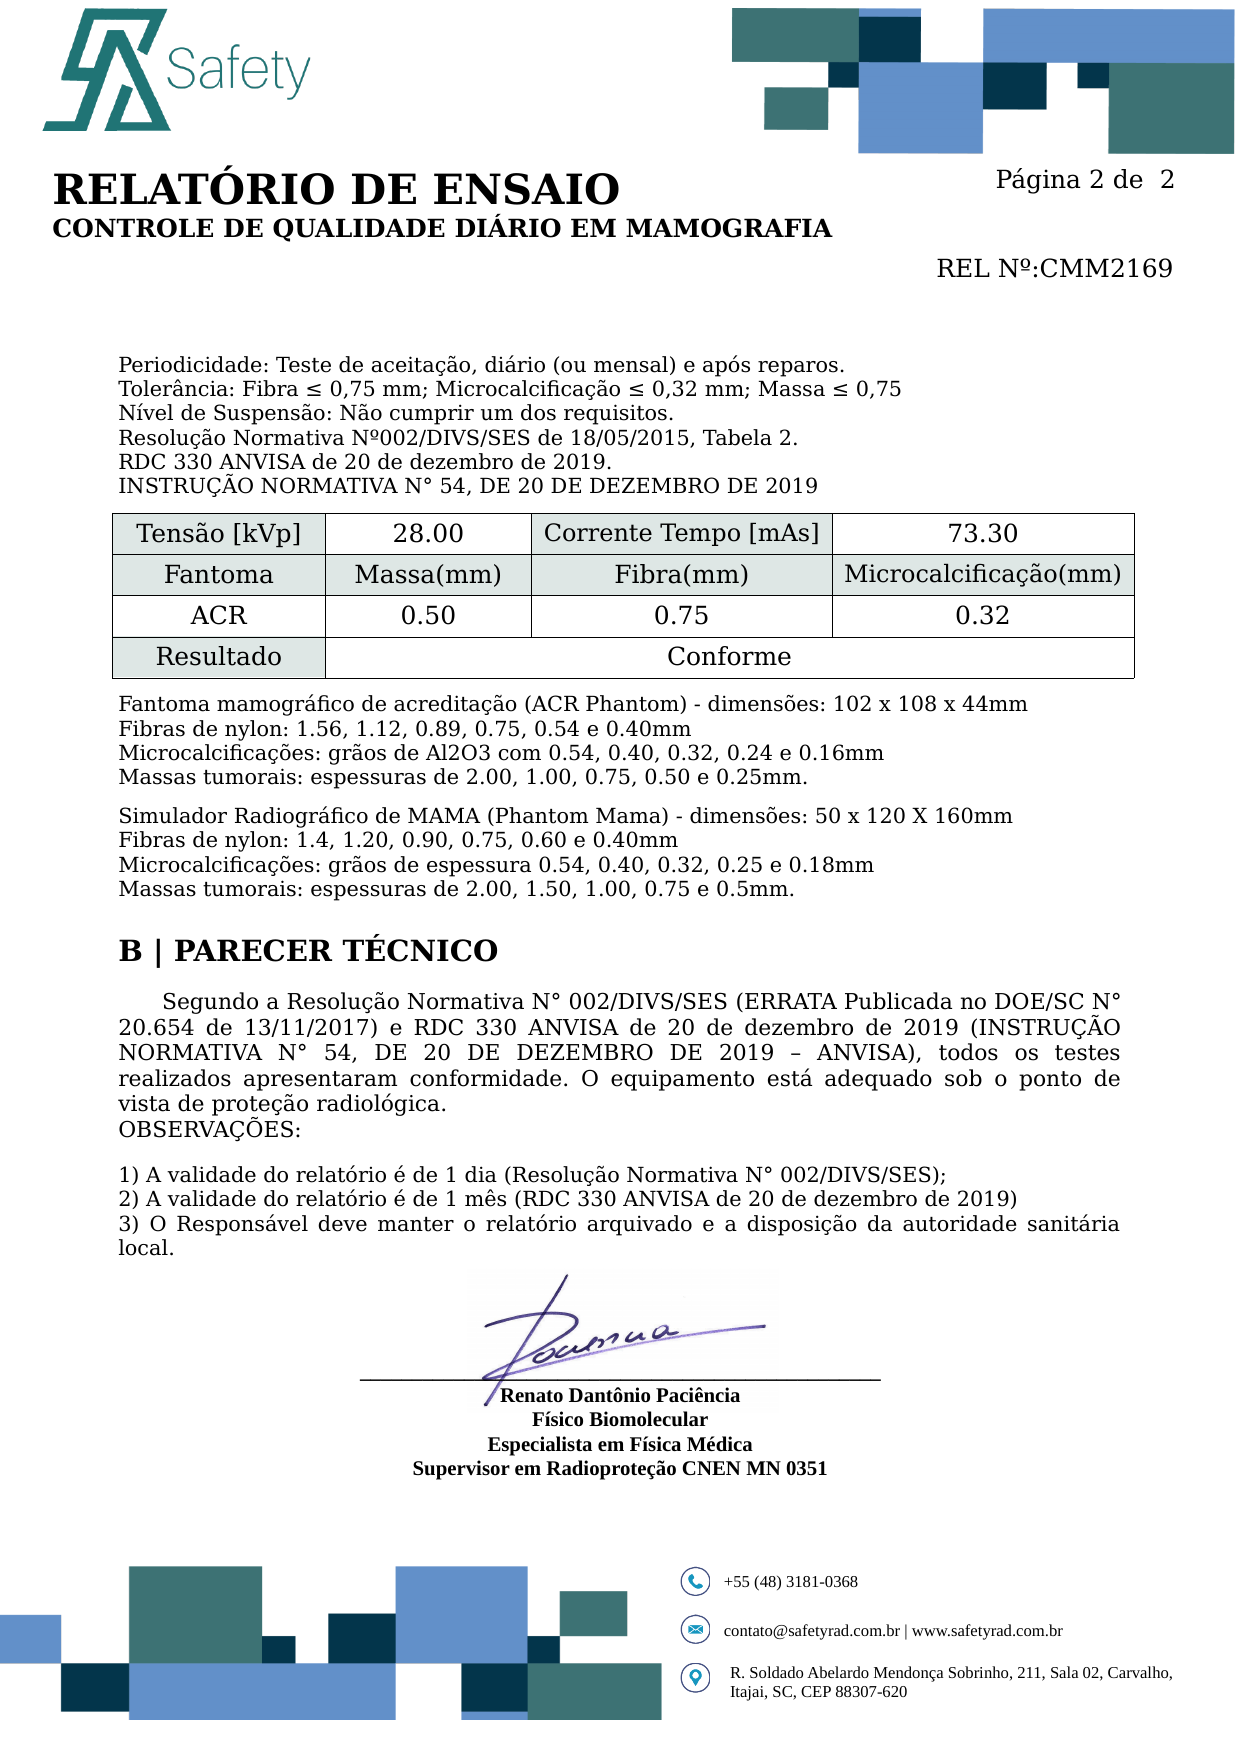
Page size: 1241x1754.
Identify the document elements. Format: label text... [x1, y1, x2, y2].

table_cell ACR [113, 596, 325, 636]
table_cell Fibra(mm) [532, 555, 832, 595]
picture [731, 8, 1235, 154]
text Renato Dantônio Paciência [118, 1383, 1122, 1407]
text Massas tumorais: espessuras de 2.00, 1.00, 0.75, 0.50 e 0.25mm. [118, 765, 1122, 789]
text Especialista em Física Médica [118, 1431, 1122, 1456]
text OBSERVAÇÕES: [118, 1117, 1122, 1142]
picture [680, 1614, 710, 1644]
text B | PARECER TÉCNICO [118, 934, 1122, 968]
text 1) A validade do relatório é de 1 dia (Resolução Normativa N° 002/DIVS/SES); [118, 1163, 1122, 1187]
text Fibras de nylon: 1.4, 1.20, 0.90, 0.75, 0.60 e 0.40mm [118, 828, 1122, 853]
table_cell 0.32 [833, 596, 1134, 636]
text Tolerância: Fibra ≤ 0,75 mm; Microcalcificação ≤ 0,32 mm; Massa ≤ 0,75 [118, 377, 1122, 401]
table_header 73.30 [833, 514, 1134, 554]
text Massas tumorais: espessuras de 2.00, 1.50, 1.00, 0.75 e 0.5mm. [118, 877, 1122, 901]
text RDC 330 ANVISA de 20 de dezembro de 2019. [118, 450, 1122, 474]
picture [680, 1566, 710, 1596]
table_cell Conforme [326, 638, 1134, 677]
table_cell 0.75 [532, 596, 832, 636]
text Simulador Radiográfico de MAMA (Phantom Mama) - dimensões: 50 x 120 X 160mm [118, 804, 1122, 828]
text __________________________________________________ [118, 1359, 1122, 1383]
text 2) A validade do relatório é de 1 mês (RDC 330 ANVISA de 20 de dezembro de 2019) [118, 1187, 1122, 1212]
text Microcalcificações: grãos de Al2O3 com 0.54, 0.40, 0.32, 0.24 e 0.16mm [118, 741, 1122, 765]
table_header Tensão [kVp] [113, 514, 325, 554]
table_cell Microcalcificação(mm) [833, 555, 1134, 595]
text Supervisor em Radioproteção CNEN MN 0351 [118, 1456, 1122, 1479]
text INSTRUÇÃO NORMATIVA N° 54, DE 20 DE DEZEMBRO DE 2019 [118, 474, 1122, 498]
text 3) O Responsável deve manter o relatório arquivado e a disposição da autoridade sanitária local. [118, 1212, 1122, 1260]
picture [680, 1663, 710, 1693]
table_cell Massa(mm) [326, 555, 531, 595]
table_cell Fantoma [113, 555, 325, 595]
picture [42, 8, 311, 131]
text Microcalcificações: grãos de espessura 0.54, 0.40, 0.32, 0.25 e 0.18mm [118, 853, 1122, 877]
table_cell 0.50 [326, 596, 531, 636]
picture [0, 1566, 662, 1720]
text Periodicidade: Teste de aceitação, diário (ou mensal) e após reparos. [118, 353, 1122, 377]
text Físico Biomolecular [118, 1407, 1122, 1431]
table_header Corrente Tempo [mAs] [532, 514, 832, 554]
picture [467, 1268, 779, 1359]
table_header 28.00 [326, 514, 531, 554]
text Resolução Normativa Nº002/DIVS/SES de 18/05/2015, Tabela 2. [118, 426, 1122, 450]
table_cell Resultado [113, 638, 325, 677]
text Fantoma mamográfico de acreditação (ACR Phantom) - dimensões: 102 x 108 x 44mm [118, 692, 1122, 717]
text Nível de Suspensão: Não cumprir um dos requisitos. [118, 401, 1122, 426]
text Segundo a Resolução Normativa N° 002/DIVS/SES (ERRATA Publicada no DOE/SC N° 20.654 de 13/11/2017) e RDC 330 ANVISA de 20 de dezembro de 2019 (INSTRUÇÃO NORMATIVA N° 54, DE 20 DE DEZEMBRO DE 2019 – ANVISA), todos os testes realizados apresentaram conformidade. O equipamento está adequado sob o ponto de vista de proteção radiológica. [118, 989, 1122, 1117]
text Fibras de nylon: 1.56, 1.12, 0.89, 0.75, 0.54 e 0.40mm [118, 717, 1122, 741]
